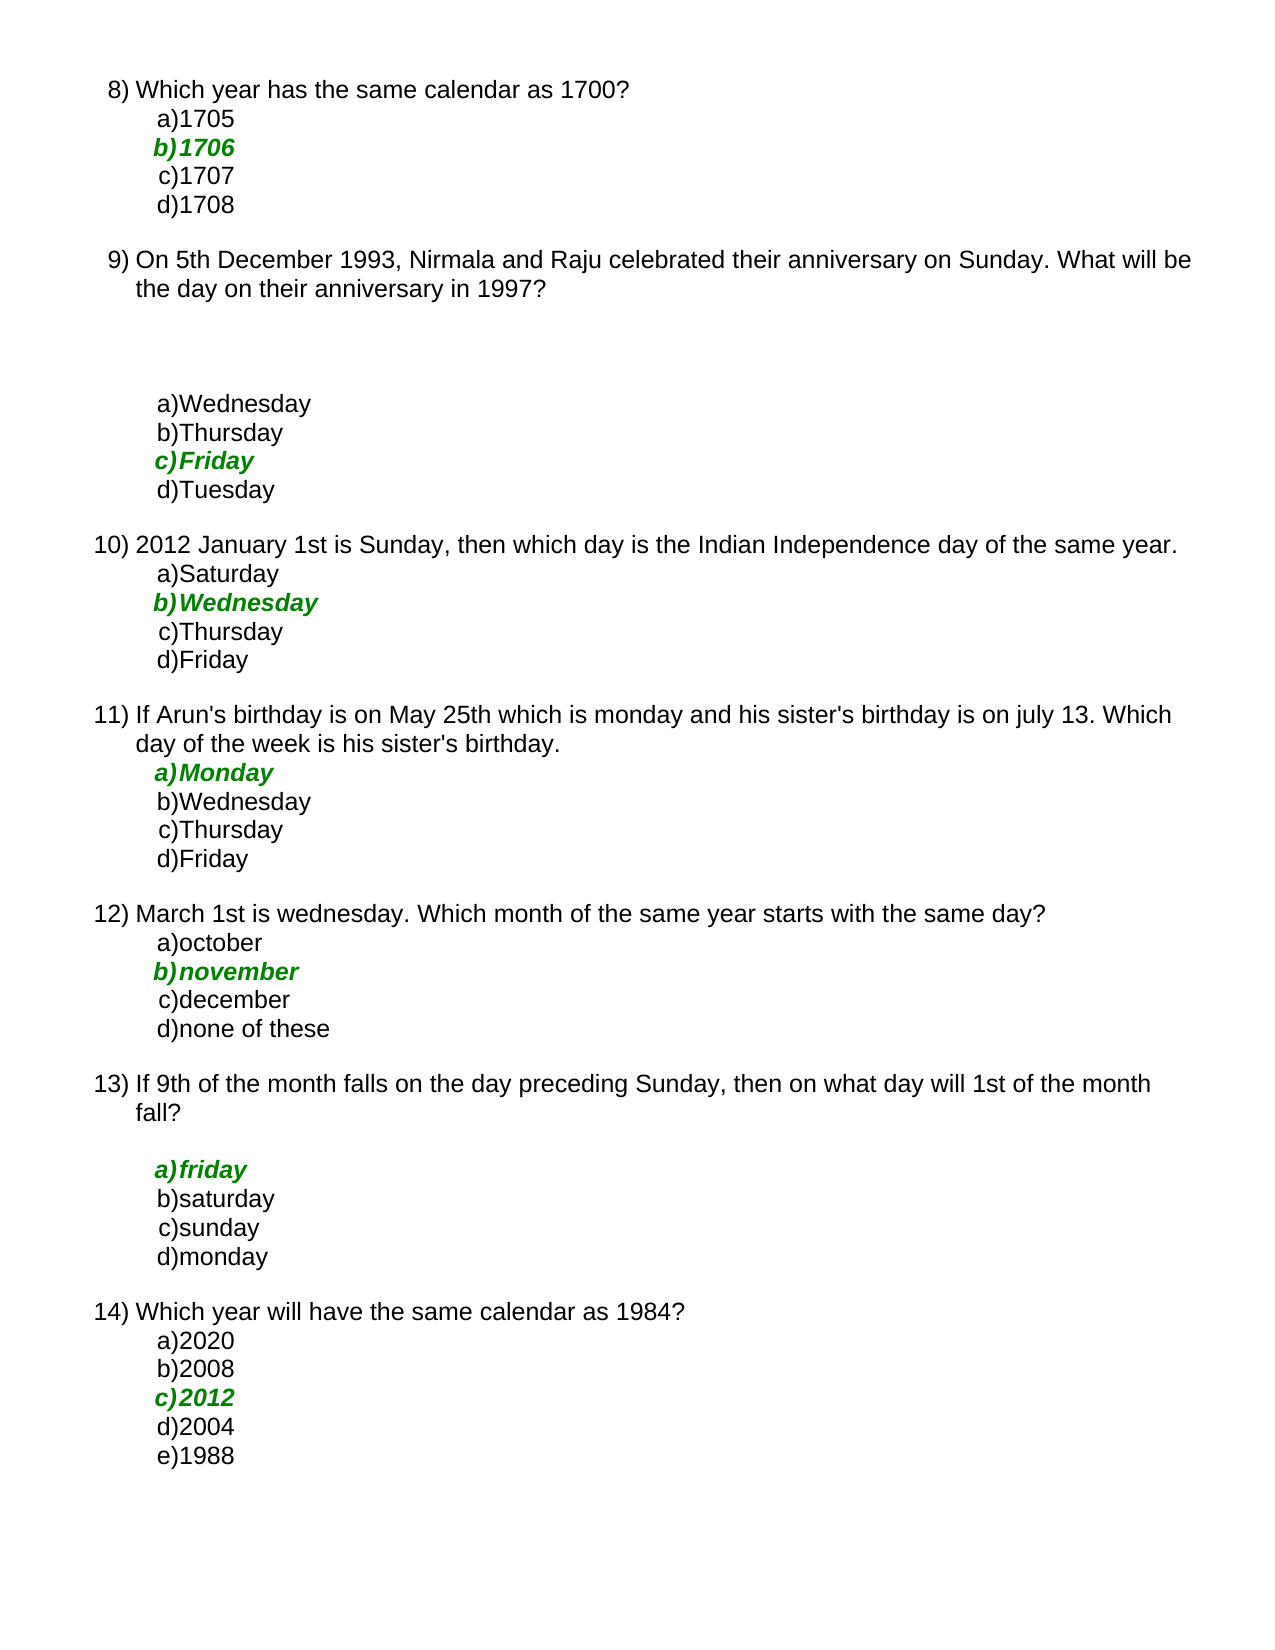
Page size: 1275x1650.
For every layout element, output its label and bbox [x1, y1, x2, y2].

table_header [75, 530, 1200, 700]
table_header [75, 245, 1200, 530]
table_header [75, 75, 1200, 245]
table_header [75, 1069, 1200, 1297]
table_header [75, 1297, 1200, 1496]
table_header [75, 700, 1200, 899]
table_header [75, 899, 1200, 1069]
